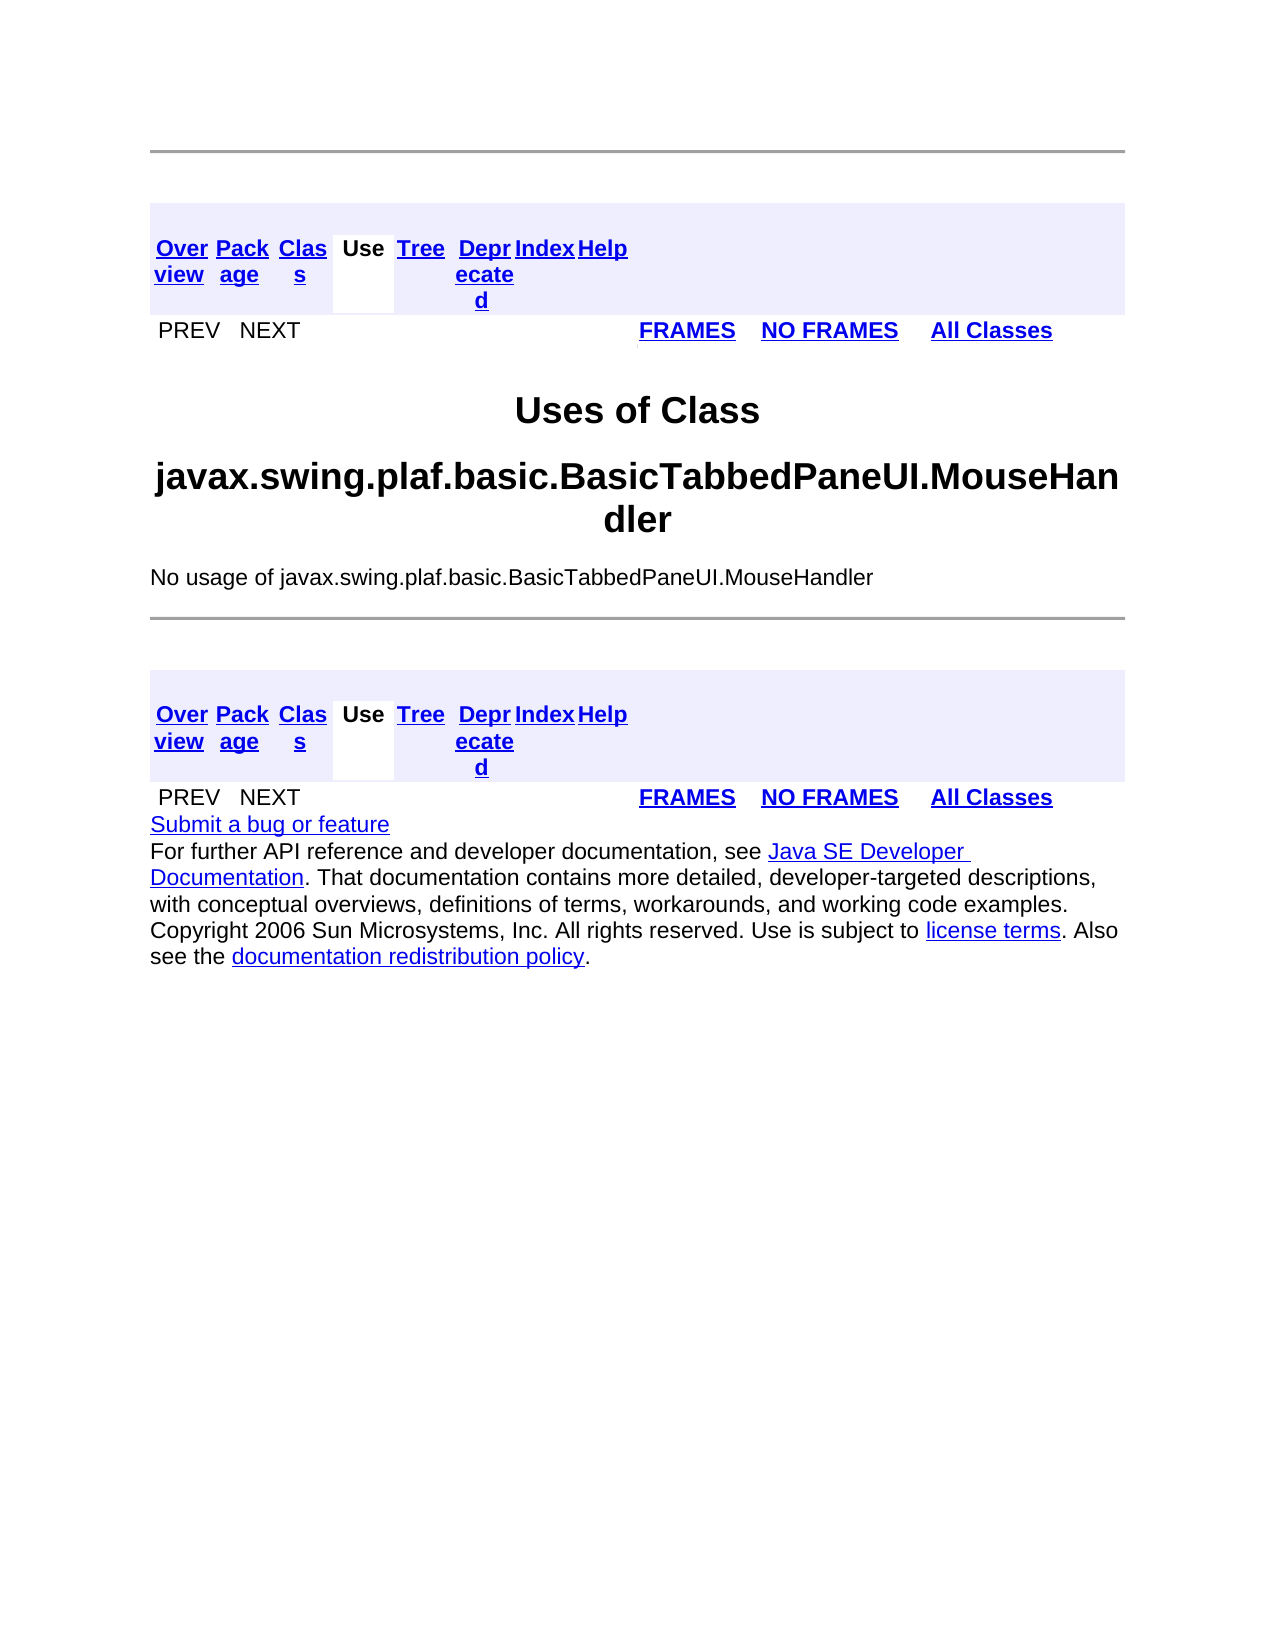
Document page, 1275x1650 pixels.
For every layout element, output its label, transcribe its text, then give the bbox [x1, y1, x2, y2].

text Copyright 2006 Sun Microsystems, Inc. All rights reserved. Use is subject to license terms. Also see the documentation redistribution policy. [150, 917, 1125, 969]
table_cell FRAMES NO FRAMES All Classes [638, 315, 1125, 345]
text javax.swing.plaf.basic.BasicTabbedPaneUI.MouseHandler [150, 454, 1125, 541]
table_header [150, 670, 1125, 782]
table_cell PREV NEXT [150, 315, 637, 345]
text No usage of javax.swing.plaf.basic.BasicTabbedPaneUI.MouseHandler [150, 564, 1125, 590]
table_header [150, 203, 1125, 315]
text Uses of Class [150, 388, 1125, 431]
table_cell PREV NEXT [150, 782, 637, 811]
text For further API reference and developer documentation, see Java SE Developer Documentation. That documentation contains more detailed, developer-targeted descriptions, with conceptual overviews, definitions of terms, workarounds, and working code examples. [150, 838, 1125, 917]
text Submit a bug or feature [150, 811, 1125, 838]
table_cell FRAMES NO FRAMES All Classes [638, 782, 1125, 811]
